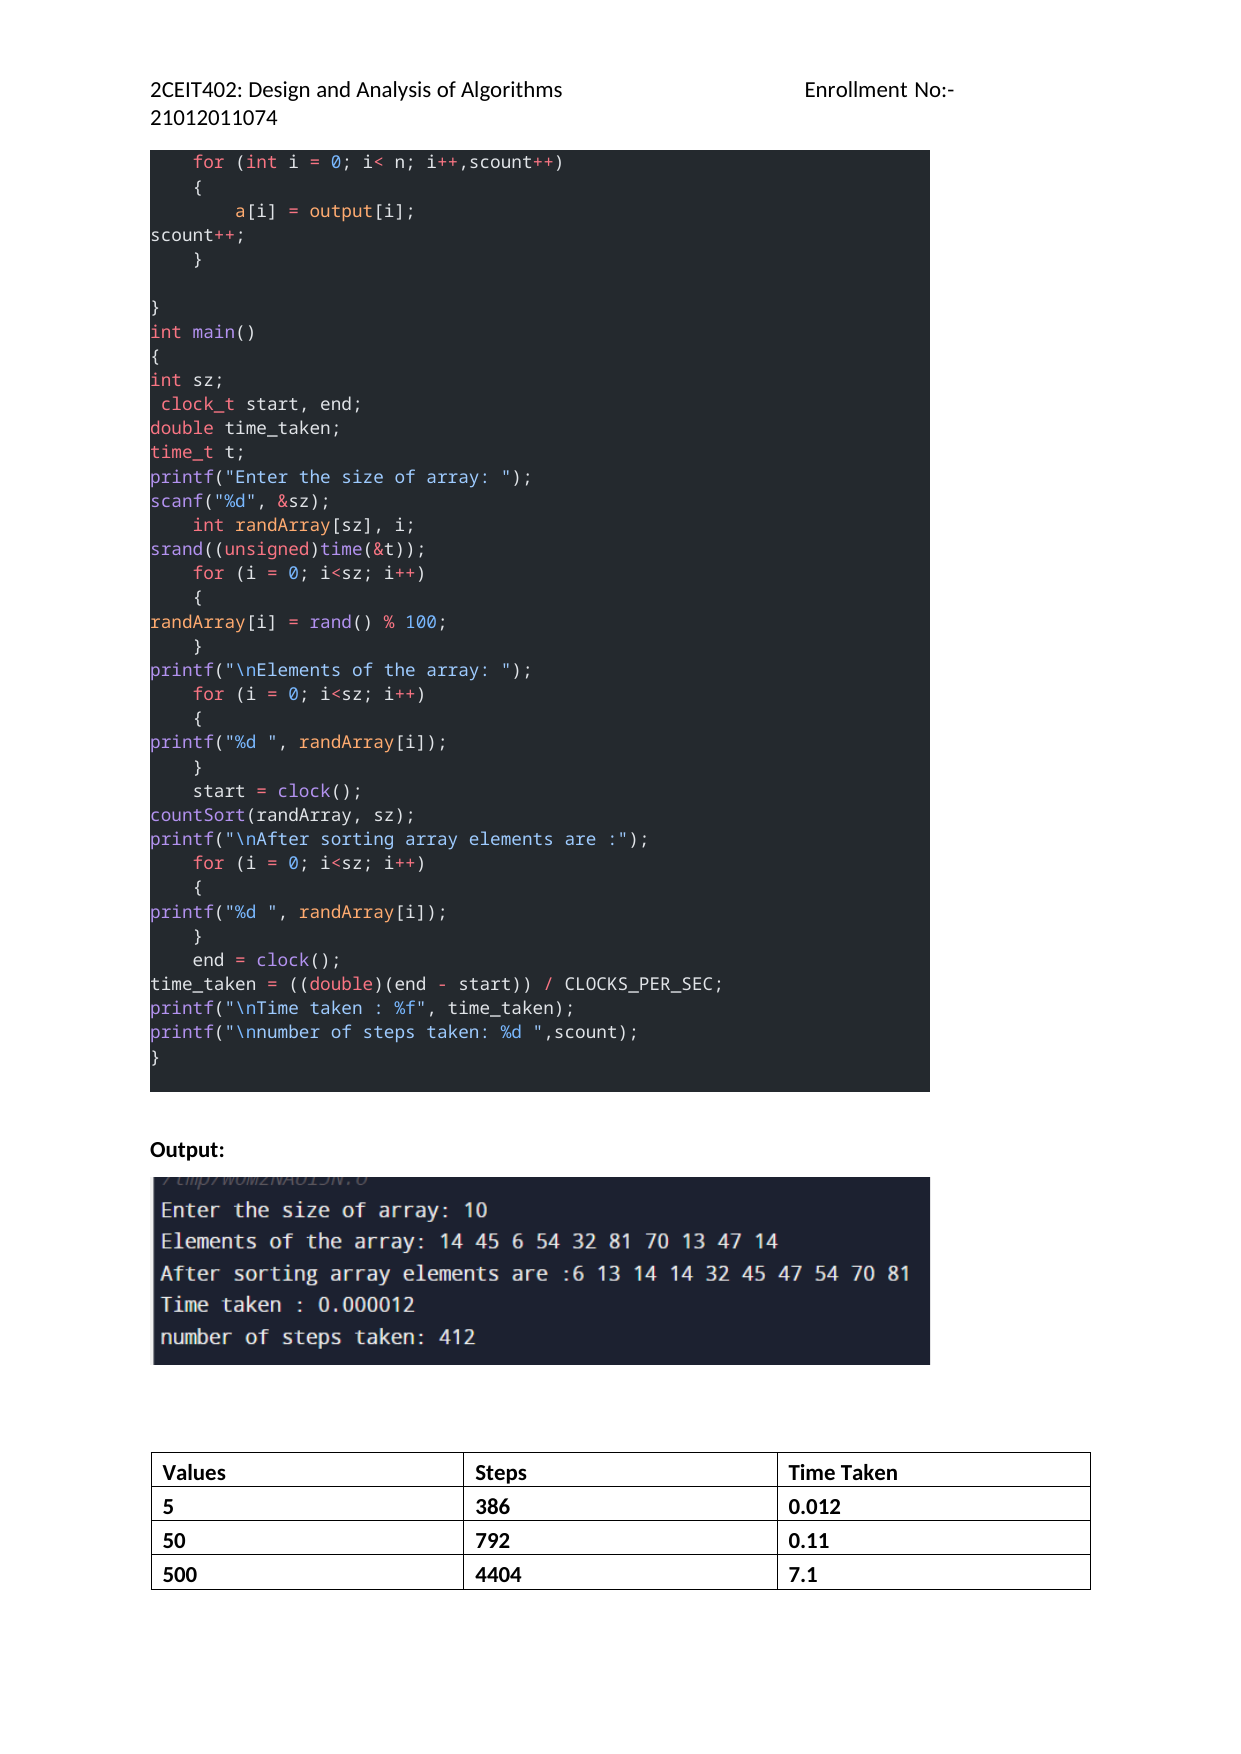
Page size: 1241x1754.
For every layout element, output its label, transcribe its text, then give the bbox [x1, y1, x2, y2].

table_cell 0.012 [778, 1487, 1090, 1520]
text double time_taken; [150, 416, 930, 440]
text } [150, 633, 930, 657]
text } [150, 923, 930, 947]
text printf("Enter the size of array: "); [150, 464, 930, 488]
text { [150, 343, 930, 367]
text for (i = 0; i<sz; i++) [150, 682, 930, 706]
table_cell 50 [152, 1521, 463, 1554]
text a[i] = output[i]; [150, 198, 930, 222]
text clock_t start, end; [150, 392, 930, 416]
text int randArray[sz], i; [150, 512, 930, 537]
text } [150, 295, 930, 319]
table_cell 4404 [464, 1555, 777, 1588]
table_header Values [152, 1453, 463, 1486]
text } [150, 247, 930, 271]
table_cell 386 [464, 1487, 777, 1520]
text printf("\nnumber of steps taken: %d ",scount); [150, 1020, 930, 1044]
text end = clock(); [150, 947, 930, 972]
text countSort(randArray, sz); [150, 802, 930, 827]
picture [150, 1177, 930, 1365]
text start = clock(); [150, 778, 930, 802]
text scount++; [150, 222, 930, 247]
text printf("\nAfter sorting array elements are :"); [150, 827, 930, 851]
table_cell 500 [152, 1555, 463, 1588]
table_cell 5 [152, 1487, 463, 1520]
text printf("%d ", randArray[i]); [150, 899, 930, 923]
table_header Steps [464, 1453, 777, 1486]
text for (int i = 0; i< n; i++,scount++) [150, 150, 930, 174]
text { [150, 875, 930, 899]
text int sz; [150, 367, 930, 392]
text printf("%d ", randArray[i]); [150, 730, 930, 754]
text } [150, 754, 930, 778]
table_cell 792 [464, 1521, 777, 1554]
text randArray[i] = rand() % 100; [150, 609, 930, 633]
text for (i = 0; i<sz; i++) [150, 851, 930, 875]
table_cell 7.1 [778, 1555, 1090, 1588]
table_header Time Taken [778, 1453, 1090, 1486]
text srand((unsigned)time(&t)); [150, 537, 930, 561]
text time_t t; [150, 440, 930, 464]
text for (i = 0; i<sz; i++) [150, 561, 930, 585]
table_cell 0.11 [778, 1521, 1090, 1554]
text { [150, 174, 930, 198]
text scanf("%d", &sz); [150, 488, 930, 512]
text printf("\nTime taken : %f", time_taken); [150, 996, 930, 1020]
text int main() [150, 319, 930, 343]
text Output: [150, 1135, 930, 1163]
text printf("\nElements of the array: "); [150, 657, 930, 682]
text time_taken = ((double)(end - start)) / CLOCKS_PER_SEC; [150, 972, 930, 996]
text } [150, 1044, 930, 1068]
text { [150, 706, 930, 730]
text { [150, 585, 930, 609]
